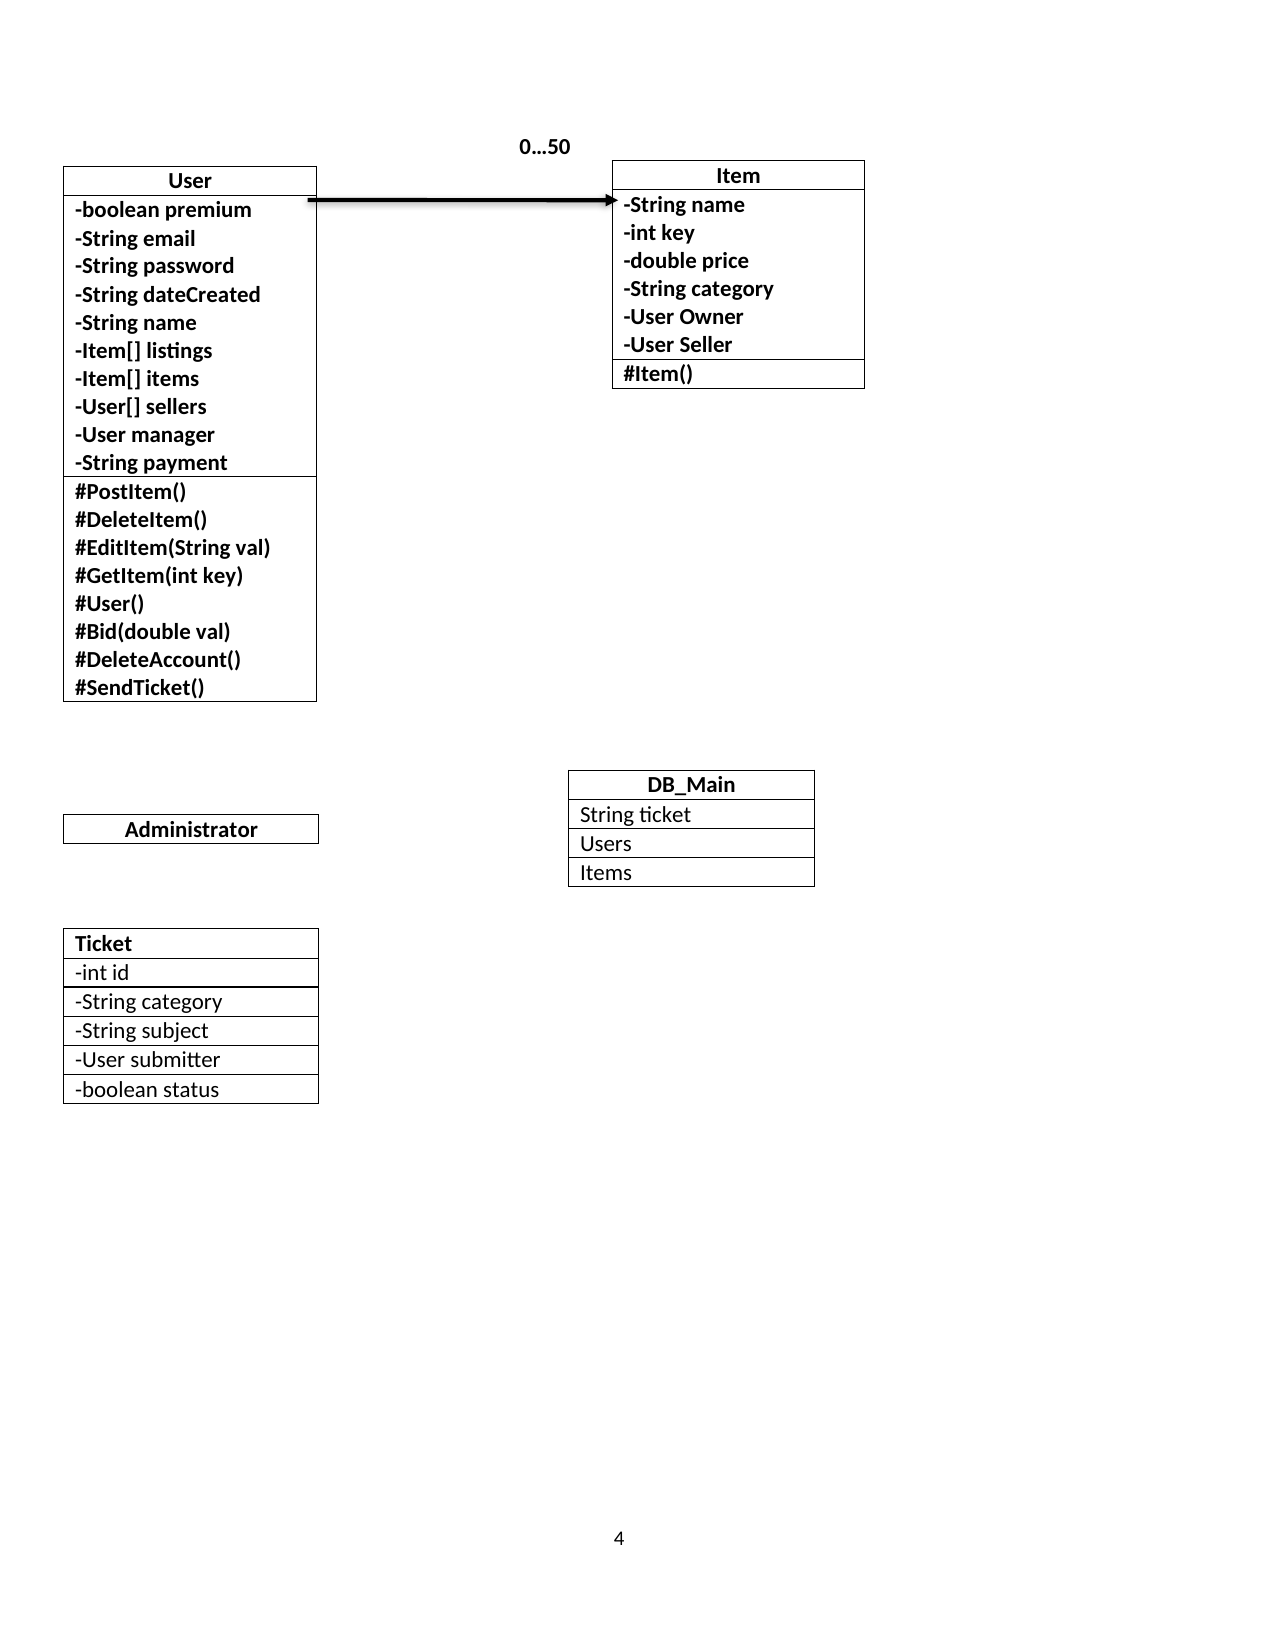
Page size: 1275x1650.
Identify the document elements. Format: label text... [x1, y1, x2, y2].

table_cell -String payment [64, 448, 316, 476]
table_cell -String dateCreated [64, 280, 316, 308]
table_cell -String email [64, 224, 316, 252]
table_cell -boolean premium [64, 196, 316, 224]
table_cell #GetItem(int key) [64, 561, 316, 589]
table_cell #PostItem() [64, 477, 316, 505]
table_cell #Bid(double val) [64, 617, 316, 645]
table_cell -String name [613, 190, 864, 218]
table_cell -User manager [64, 420, 316, 448]
table_cell -Item[] items [64, 364, 316, 392]
table_header Administrator [64, 815, 318, 843]
table_cell -double price [613, 246, 864, 274]
table_cell #SendTicket() [64, 673, 316, 701]
table_cell Items [569, 858, 814, 886]
table_cell #Item() [613, 360, 864, 387]
table_cell #DeleteItem() [64, 505, 316, 533]
table_cell -int key [613, 218, 864, 246]
table_cell -String category [613, 274, 864, 302]
table_cell -User submitter [64, 1046, 318, 1074]
table_header DB_Main [569, 771, 814, 799]
table_header Ticket [64, 929, 318, 957]
table_cell -Item[] listings [64, 336, 316, 364]
table_cell -String category [64, 988, 318, 1016]
table_cell -int id [64, 959, 318, 986]
table_cell #DeleteAccount() [64, 645, 316, 673]
table_cell #EditItem(String val) [64, 533, 316, 561]
table_cell #User() [64, 589, 316, 617]
table_header User [64, 167, 316, 194]
table_cell -String password [64, 252, 316, 280]
table_cell -boolean status [64, 1075, 318, 1103]
table_cell -User Seller [613, 330, 864, 358]
table_cell String ticket [569, 800, 814, 828]
table_cell Users [569, 829, 814, 857]
table_cell -User Owner [613, 303, 864, 330]
table_cell -User[] sellers [64, 392, 316, 420]
table_header Item [613, 161, 864, 189]
table_cell -String subject [64, 1017, 318, 1044]
table_cell -String name [64, 308, 316, 336]
